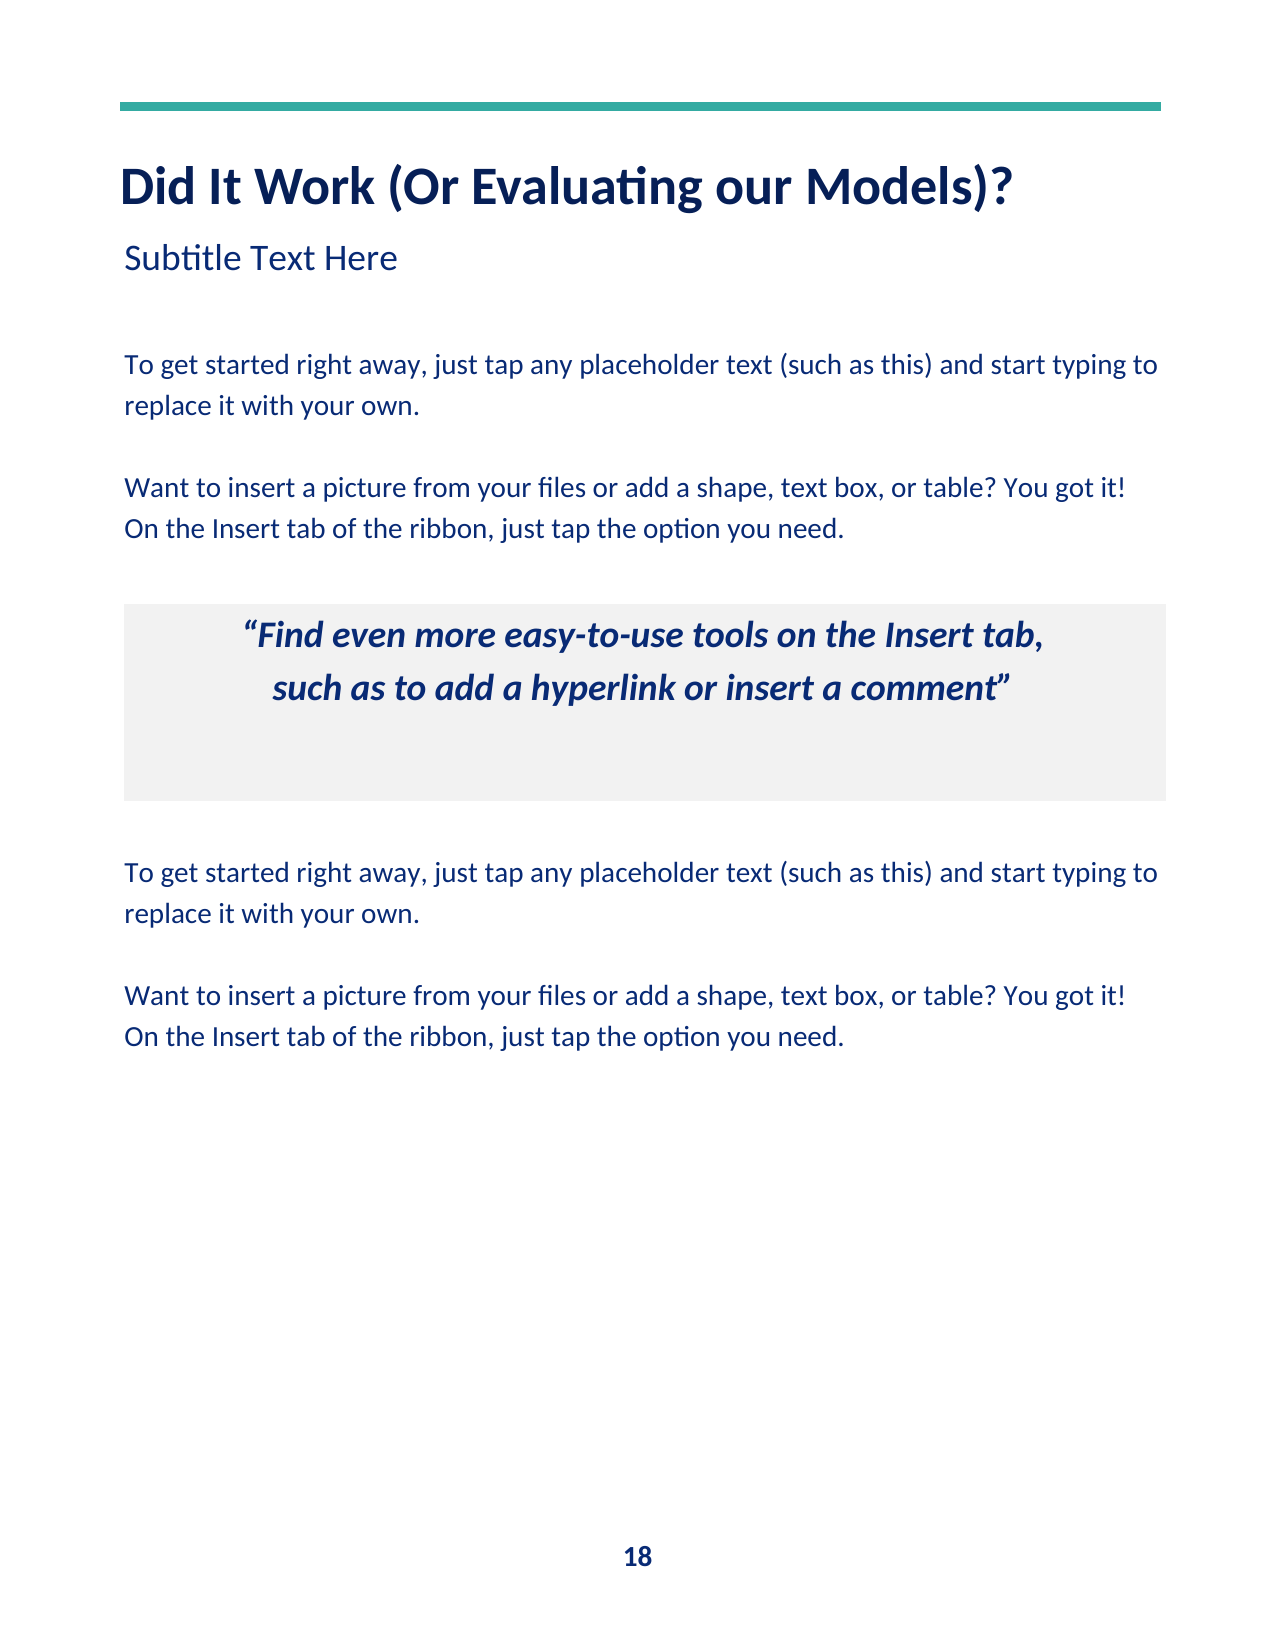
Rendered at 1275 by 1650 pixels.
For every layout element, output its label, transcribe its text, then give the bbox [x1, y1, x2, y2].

table_header [124, 234, 1166, 603]
subtitle Did It Work (Or Evaluating our Models)? [120, 152, 1155, 218]
table_cell [124, 604, 1166, 801]
table_cell [124, 801, 1166, 1419]
